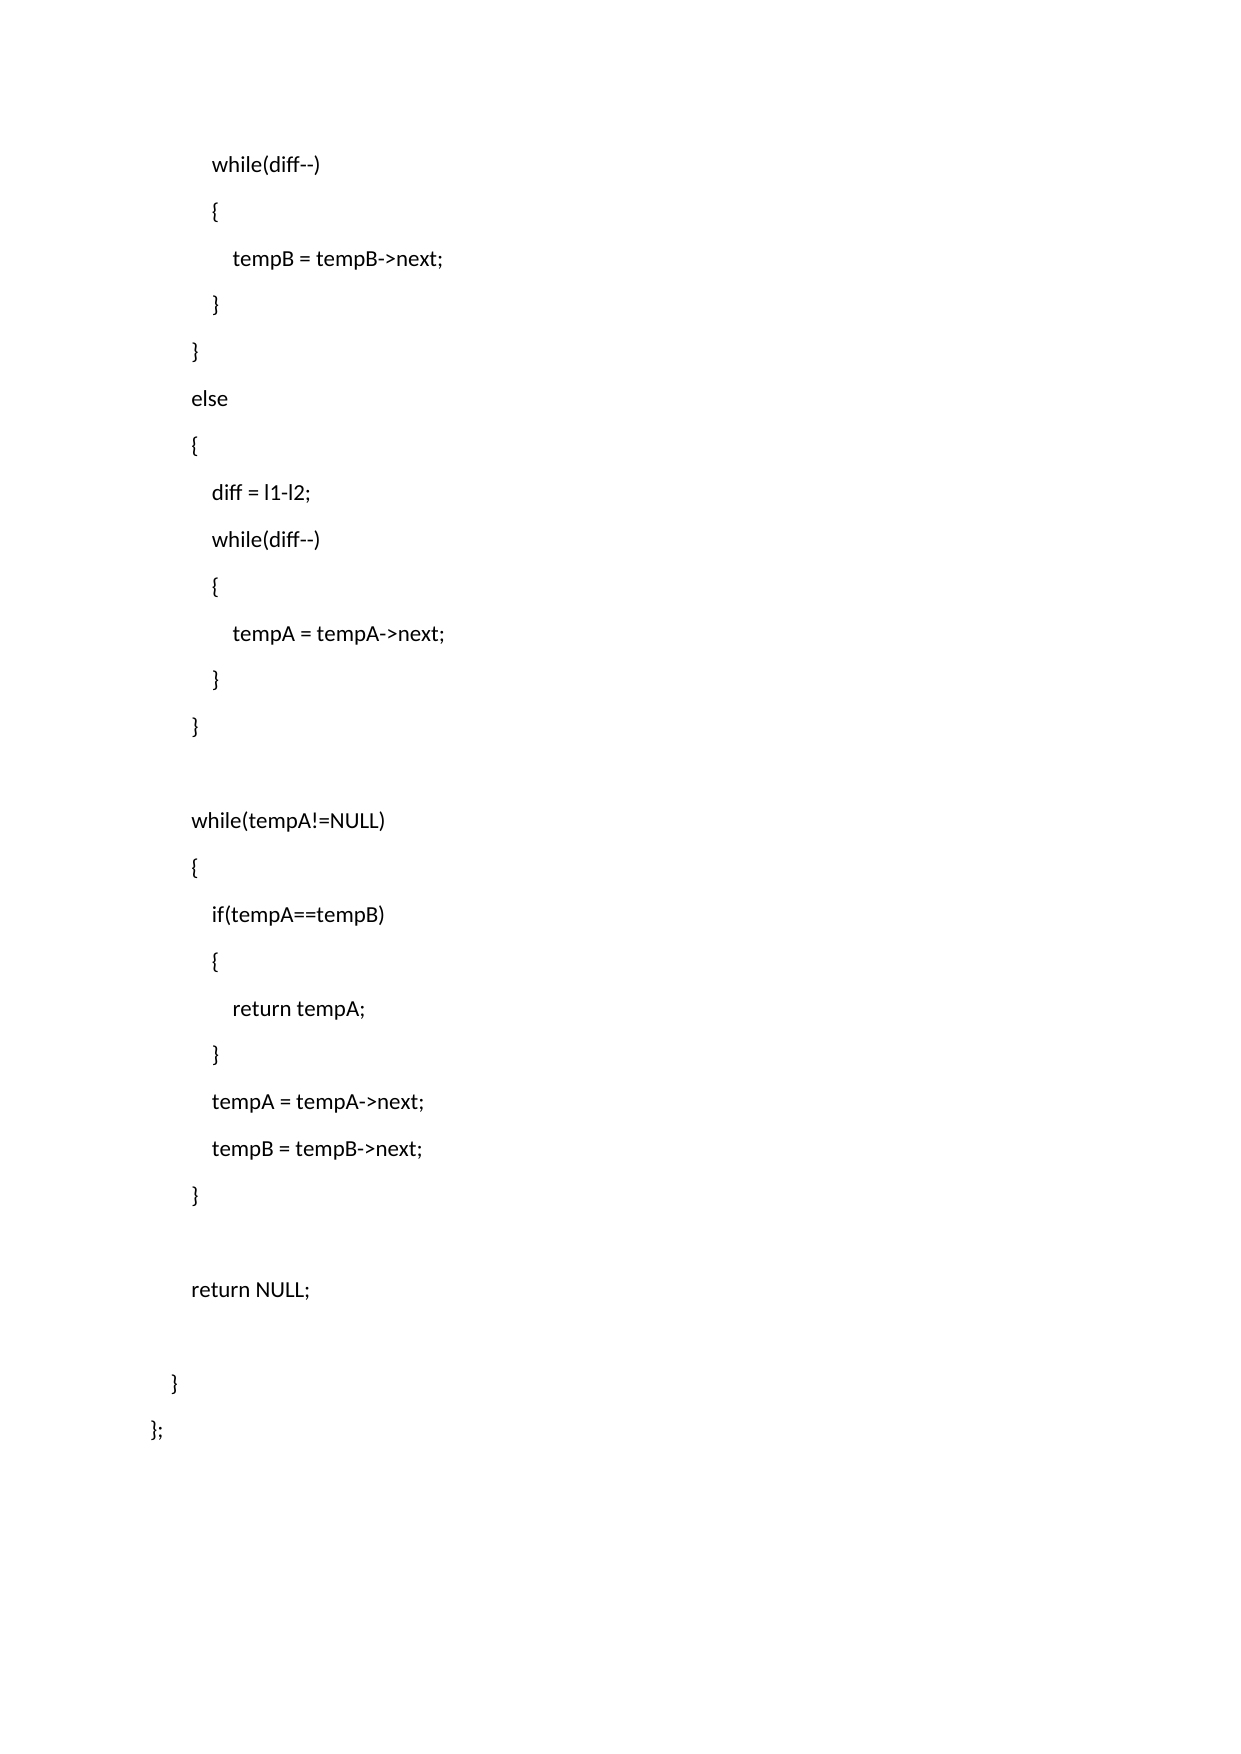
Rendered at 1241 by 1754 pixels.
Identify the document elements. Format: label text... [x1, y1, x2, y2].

text } [150, 337, 1090, 366]
text while(diff--) [150, 150, 1090, 178]
text tempA = tempA->next; [150, 619, 1090, 647]
text tempA = tempA->next; [150, 1087, 1090, 1116]
text } [150, 291, 1090, 319]
text } [150, 712, 1090, 741]
text }; [150, 1416, 1090, 1444]
text while(tempA!=NULL) [150, 806, 1090, 834]
text { [150, 947, 1090, 975]
text return tempA; [150, 994, 1090, 1022]
text else [150, 384, 1090, 412]
text { [150, 197, 1090, 225]
text { [150, 572, 1090, 600]
text if(tempA==tempB) [150, 900, 1090, 928]
text tempB = tempB->next; [150, 244, 1090, 272]
text } [150, 1369, 1090, 1397]
text { [150, 431, 1090, 459]
text diff = l1-l2; [150, 478, 1090, 506]
text while(diff--) [150, 525, 1090, 553]
text tempB = tempB->next; [150, 1134, 1090, 1162]
text return NULL; [150, 1275, 1090, 1303]
text } [150, 666, 1090, 694]
text } [150, 1181, 1090, 1209]
text { [150, 853, 1090, 881]
text } [150, 1041, 1090, 1069]
